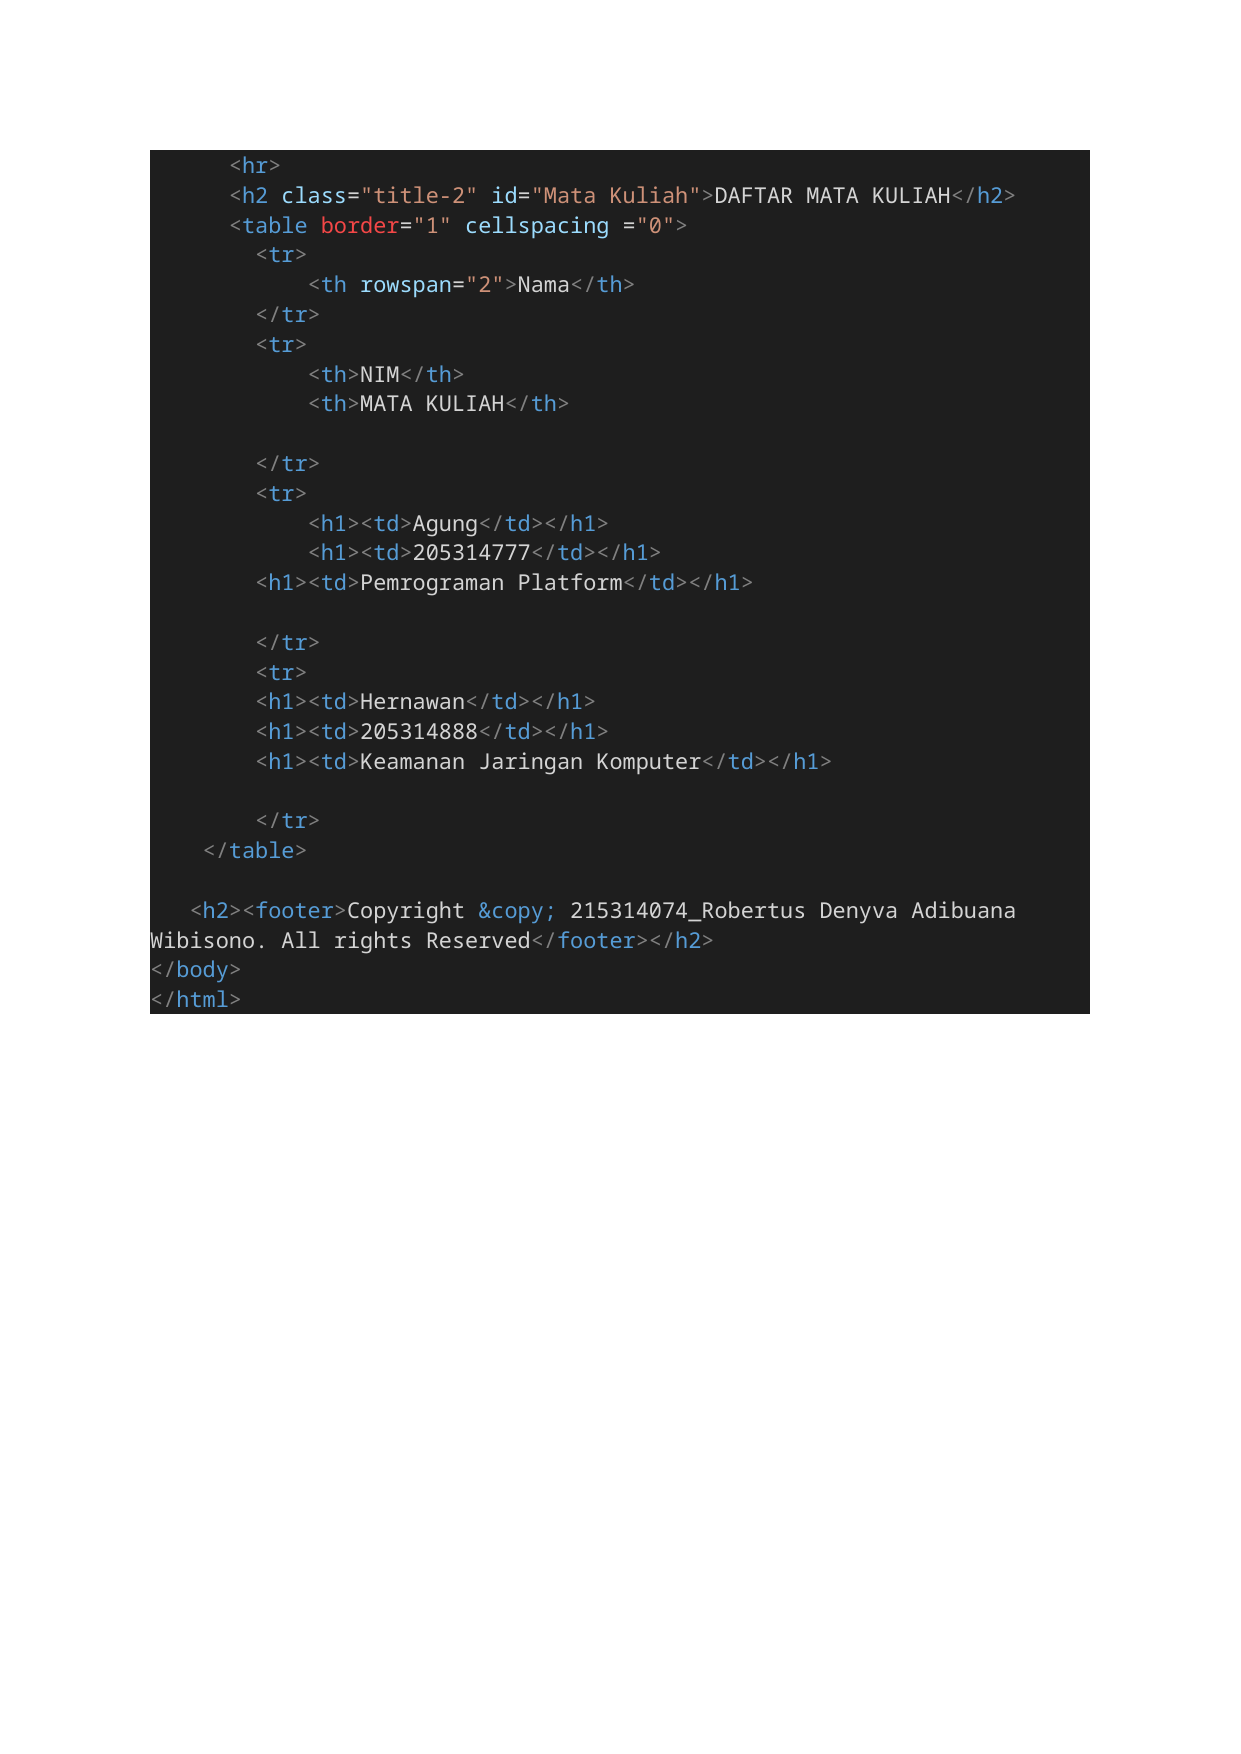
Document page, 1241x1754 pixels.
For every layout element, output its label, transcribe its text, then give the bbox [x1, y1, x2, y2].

text <th>NIM</th> [150, 358, 1090, 388]
text <h1><td>Pemrograman Platform</td></h1> [150, 567, 1090, 597]
text </tr> [150, 805, 1090, 835]
text <tr> [150, 239, 1090, 269]
text <h2><footer>Copyright &copy; 215314074_Robertus Denyva Adibuana Wibisono. All rights Reserved</footer></h2> [150, 895, 1090, 954]
text <hr> [150, 150, 1090, 180]
text </body> [150, 954, 1090, 984]
text <th>MATA KULIAH</th> [150, 388, 1090, 418]
text <h1><td>205314888</td></h1> [150, 716, 1090, 746]
text <h1><td>Agung</td></h1> [150, 507, 1090, 537]
text <h2 class="title-2" id="Mata Kuliah">DAFTAR MATA KULIAH</h2> [150, 180, 1090, 209]
text <tr> [150, 478, 1090, 507]
text <h1><td>Hernawan</td></h1> [150, 686, 1090, 716]
text </tr> [150, 299, 1090, 329]
text <h1><td>Keamanan Jaringan Komputer</td></h1> [150, 746, 1090, 776]
text <h1><td>205314777</td></h1> [150, 537, 1090, 567]
text </tr> [150, 627, 1090, 656]
text </tr> [150, 448, 1090, 478]
text <tr> [150, 329, 1090, 358]
text </html> [150, 984, 1090, 1014]
text <table border="1" cellspacing ="0"> [150, 209, 1090, 239]
text <th rowspan="2">Nama</th> [150, 269, 1090, 299]
text <tr> [150, 656, 1090, 686]
text </table> [150, 835, 1090, 865]
